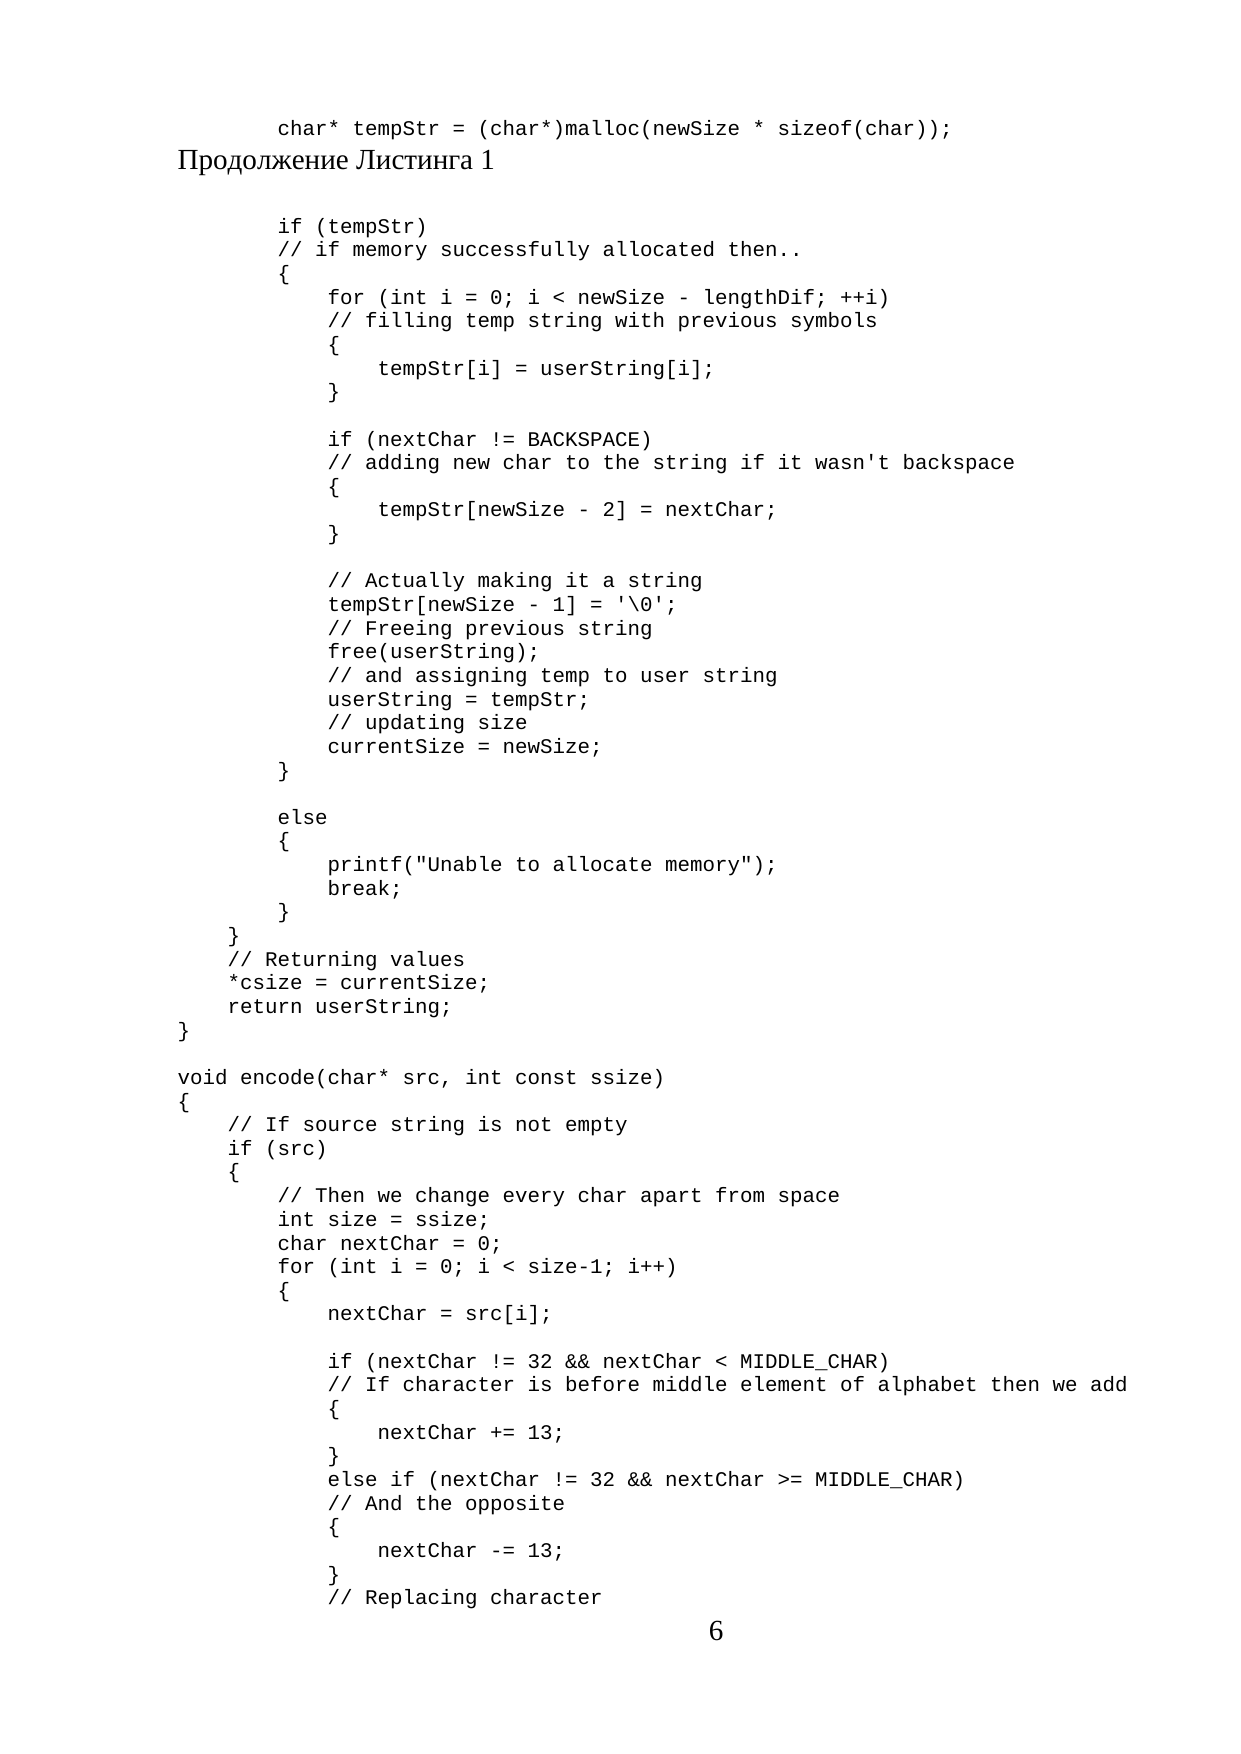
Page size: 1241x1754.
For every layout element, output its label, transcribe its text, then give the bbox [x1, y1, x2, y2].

text tempStr[newSize - 1] = '\0'; [177, 594, 1181, 618]
text // If character is before middle element of alphabet then we add [177, 1374, 1181, 1398]
text nextChar -= 13; [177, 1540, 1181, 1563]
text { [177, 1398, 1181, 1422]
text { [177, 1162, 1181, 1185]
text if (tempStr) [177, 216, 1181, 239]
text currentSize = newSize; [177, 736, 1181, 759]
text nextChar += 13; [177, 1422, 1181, 1445]
text } [177, 1563, 1181, 1587]
text char nextChar = 0; [177, 1232, 1181, 1256]
text } [177, 759, 1181, 783]
text // Actually making it a string [177, 570, 1181, 594]
text } [177, 901, 1181, 925]
text { [177, 334, 1181, 358]
text { [177, 1280, 1181, 1303]
text } [177, 381, 1181, 405]
text } [177, 925, 1181, 949]
text } [177, 523, 1181, 547]
text for (int i = 0; i < newSize - lengthDif; ++i) [177, 287, 1181, 310]
text printf("Unable to allocate memory"); [177, 854, 1181, 878]
text // Replacing character [177, 1587, 1181, 1611]
text Продолжение Листинга 1 [177, 142, 1181, 175]
text { [177, 263, 1181, 287]
text // Returning values [177, 949, 1181, 972]
text for (int i = 0; i < size-1; i++) [177, 1256, 1181, 1280]
text if (src) [177, 1138, 1181, 1162]
text // adding new char to the string if it wasn't backspace [177, 452, 1181, 476]
text // updating size [177, 712, 1181, 736]
text } [177, 1445, 1181, 1469]
text // Freeing previous string [177, 618, 1181, 641]
text { [177, 476, 1181, 499]
text tempStr[newSize - 2] = nextChar; [177, 499, 1181, 523]
text { [177, 1091, 1181, 1114]
text int size = ssize; [177, 1209, 1181, 1232]
text // Then we change every char apart from space [177, 1185, 1181, 1209]
text char* tempStr = (char*)malloc(newSize * sizeof(char)); [177, 118, 1181, 142]
text if (nextChar != 32 && nextChar < MIDDLE_CHAR) [177, 1351, 1181, 1374]
text void encode(char* src, int const ssize) [177, 1067, 1181, 1091]
text tempStr[i] = userString[i]; [177, 358, 1181, 381]
text break; [177, 878, 1181, 901]
text else [177, 807, 1181, 831]
text nextChar = src[i]; [177, 1303, 1181, 1327]
text // if memory successfully allocated then.. [177, 239, 1181, 263]
text // filling temp string with previous symbols [177, 310, 1181, 334]
text else if (nextChar != 32 && nextChar >= MIDDLE_CHAR) [177, 1469, 1181, 1493]
text if (nextChar != BACKSPACE) [177, 428, 1181, 452]
text // If source string is not empty [177, 1114, 1181, 1138]
text // and assigning temp to user string [177, 665, 1181, 689]
text { [177, 1516, 1181, 1540]
text } [177, 1020, 1181, 1043]
text userString = tempStr; [177, 689, 1181, 712]
text *csize = currentSize; [177, 972, 1181, 996]
text // And the opposite [177, 1493, 1181, 1516]
text return userString; [177, 996, 1181, 1020]
text free(userString); [177, 641, 1181, 665]
text { [177, 831, 1181, 854]
